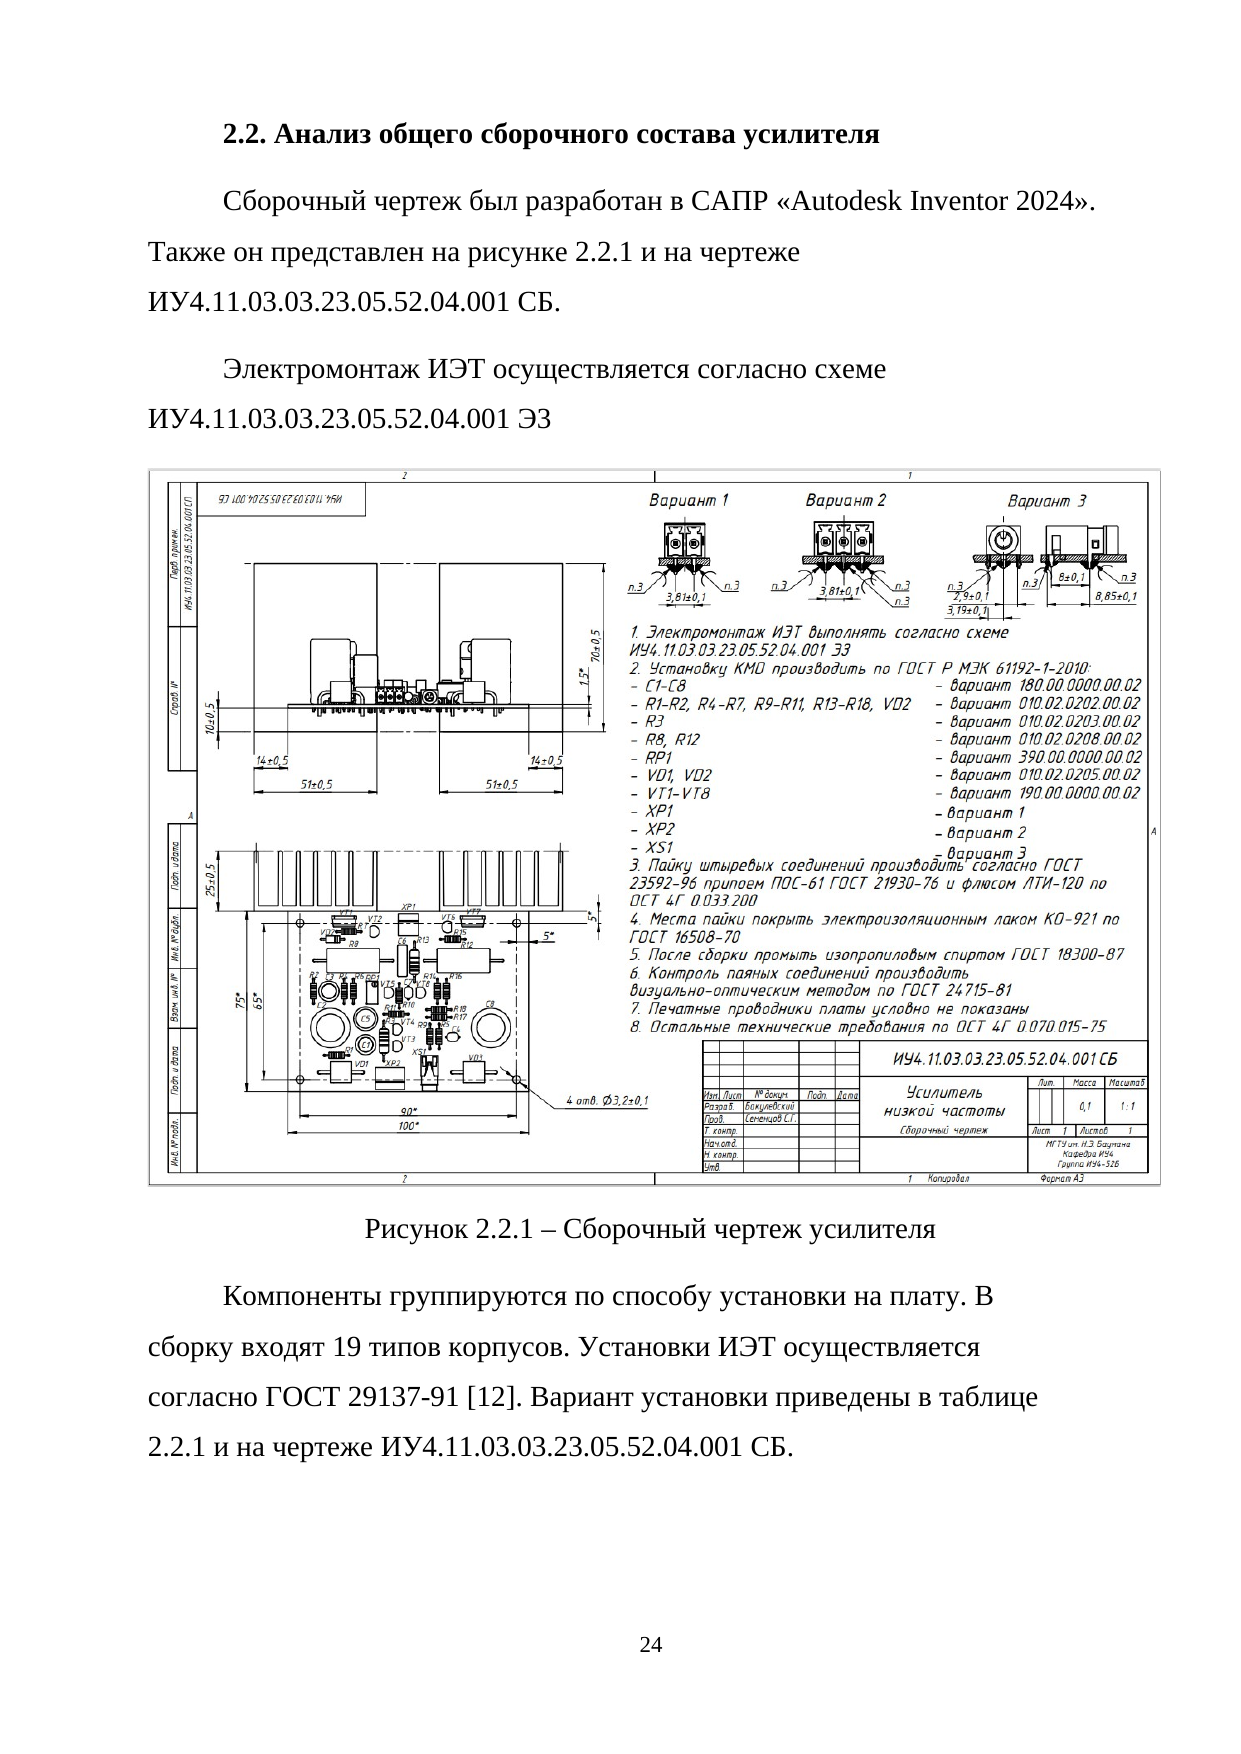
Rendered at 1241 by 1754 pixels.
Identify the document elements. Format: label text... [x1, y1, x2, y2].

subtitle 2.2. Анализ общего сборочного состава усилителя [223, 116, 1238, 149]
text Сборочный чертеж был разработан в САПР «Autodesk Inventor 2024». [223, 183, 1238, 217]
text Также он представлен на рисунке 2.2.1 и на чертеже ИУ4.11.03.03.23.05.52.04.001 СБ. [148, 234, 1143, 317]
text Рисунок 2.2.1 – Сборочный чертеж усилителя [364, 489, 1238, 1245]
text Компоненты группируются по способу установки на плату. В сборку входят 19 типов корпусов. Установки ИЭТ осуществляется согласно ГОСТ 29137-91 [12]. Вариант установки приведены в таблице 2.2.1 и на чертеже ИУ4.11.03.03.23.05.52.04.001 СБ. [148, 1278, 1080, 1463]
text Электромонтаж ИЭТ осуществляется согласно схеме ИУ4.11.03.03.23.05.52.04.001 Э3 [148, 351, 1238, 435]
picture [147, 468, 1161, 1187]
